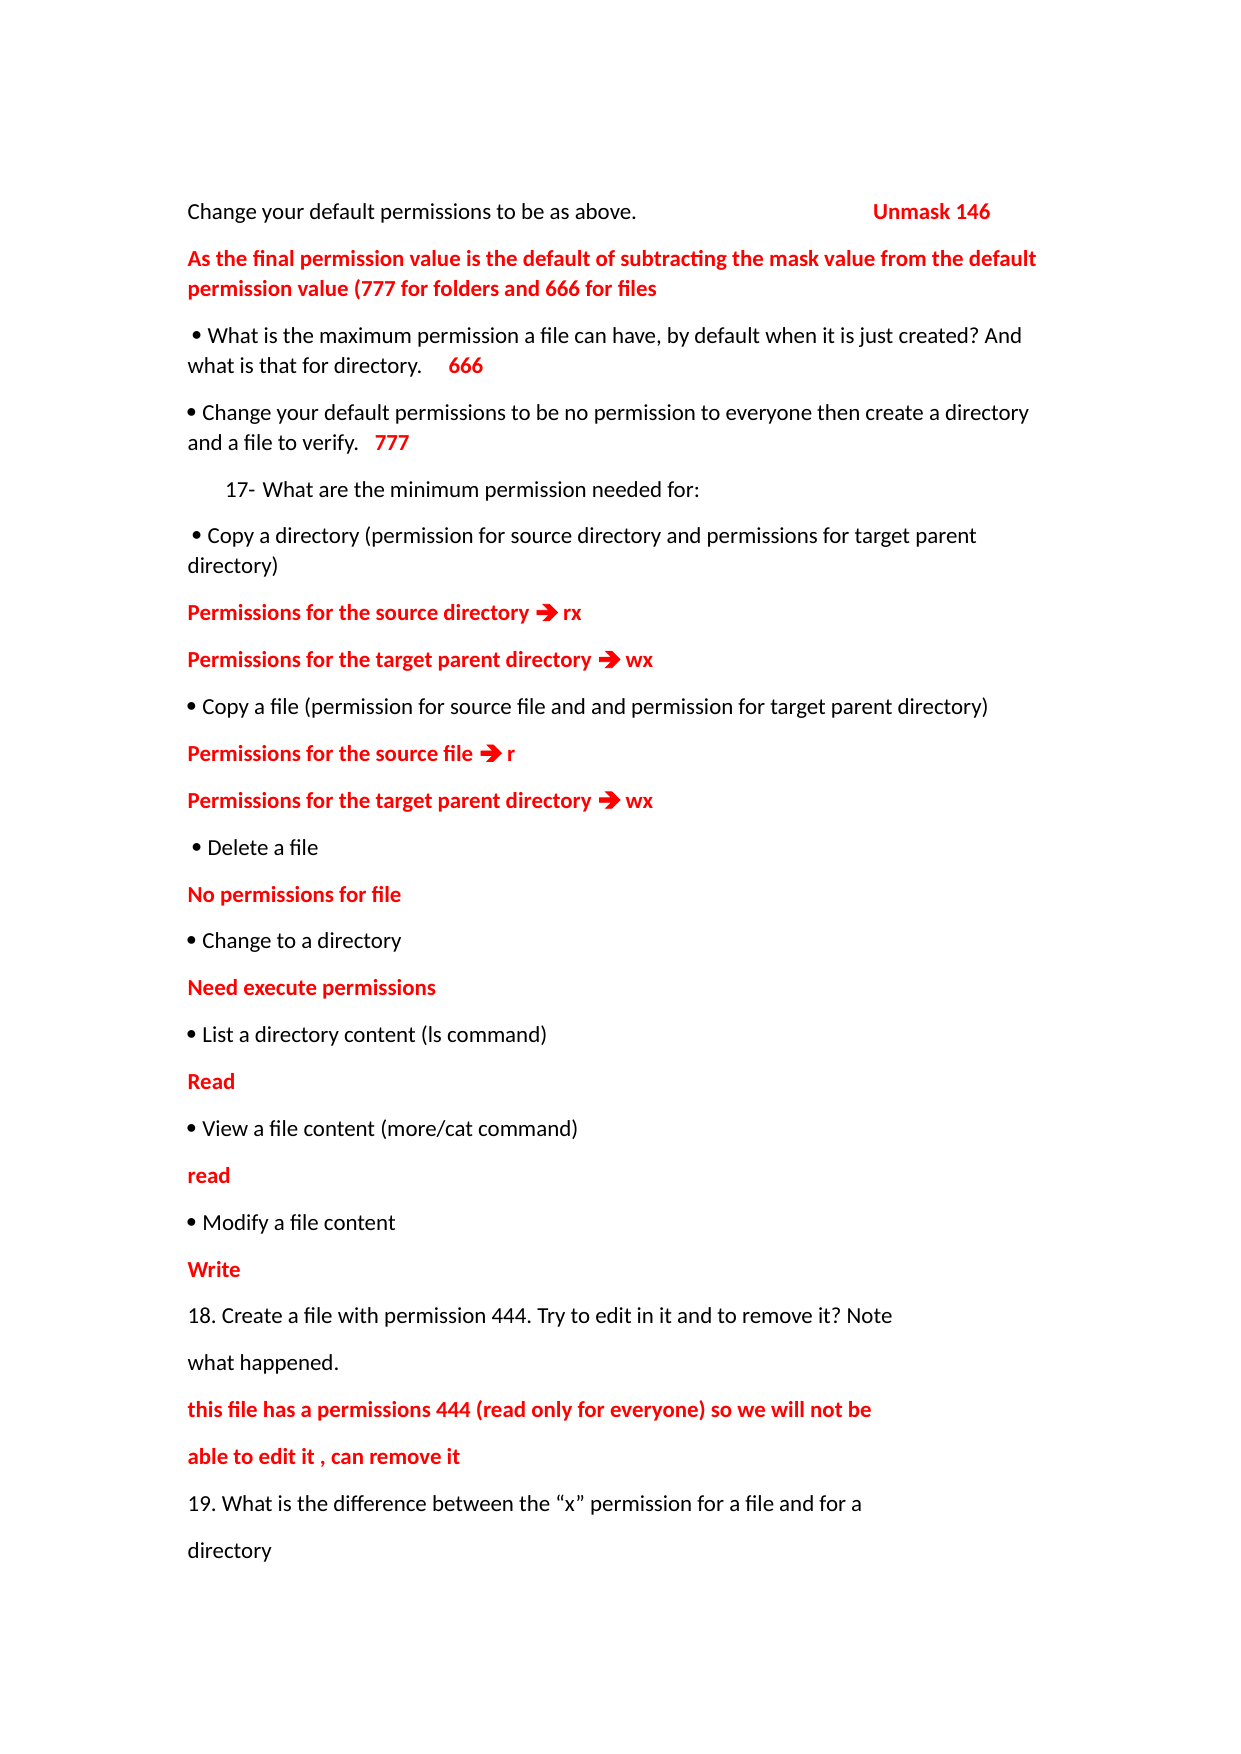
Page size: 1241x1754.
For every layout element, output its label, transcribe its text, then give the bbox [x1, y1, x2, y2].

text Write [187, 1255, 1053, 1283]
text Permissions for the target parent directory wx [187, 645, 1053, 673]
text What is the maximum permission a file can have, by default when it is just created? And what is that for directory. 666 [187, 321, 1053, 379]
text what happened. [187, 1348, 1053, 1376]
text Need execute permissions [187, 973, 1053, 1001]
text 19. What is the difference between the “x” permission for a file and for a [187, 1489, 1053, 1517]
text directory [187, 1536, 1053, 1564]
text Permissions for the source directory rx [187, 598, 1053, 626]
text this file has a permissions 444 (read only for everyone) so we will not be [187, 1395, 1053, 1423]
text read [187, 1161, 1053, 1189]
text Change your default permissions to be no permission to everyone then create a directory and a file to verify. 777 [187, 398, 1053, 456]
text Modify a file content [187, 1208, 1053, 1236]
text Read [187, 1067, 1053, 1095]
text Change to a directory [187, 927, 1053, 954]
text As the final permission value is the default of subtracting the mask value from the default permission value (777 for folders and 666 for files [187, 244, 1053, 302]
text No permissions for file [187, 880, 1053, 908]
text Copy a file (permission for source file and and permission for target parent directory) [187, 692, 1053, 720]
text Permissions for the target parent directory wx [187, 786, 1053, 814]
list What are the minimum permission needed for: [225, 475, 1053, 503]
text Delete a file [187, 833, 1053, 861]
text Permissions for the source file r [187, 739, 1053, 767]
text able to edit it , can remove it [187, 1442, 1053, 1470]
text 18. Create a file with permission 444. Try to edit in it and to remove it? Note [187, 1302, 1053, 1329]
text View a file content (more/cat command) [187, 1114, 1053, 1142]
text Change your default permissions to be as above. Unmask 146 [187, 197, 1053, 225]
text List a directory content (ls command) [187, 1020, 1053, 1048]
text Copy a directory (permission for source directory and permissions for target parent directory) [187, 521, 1053, 579]
